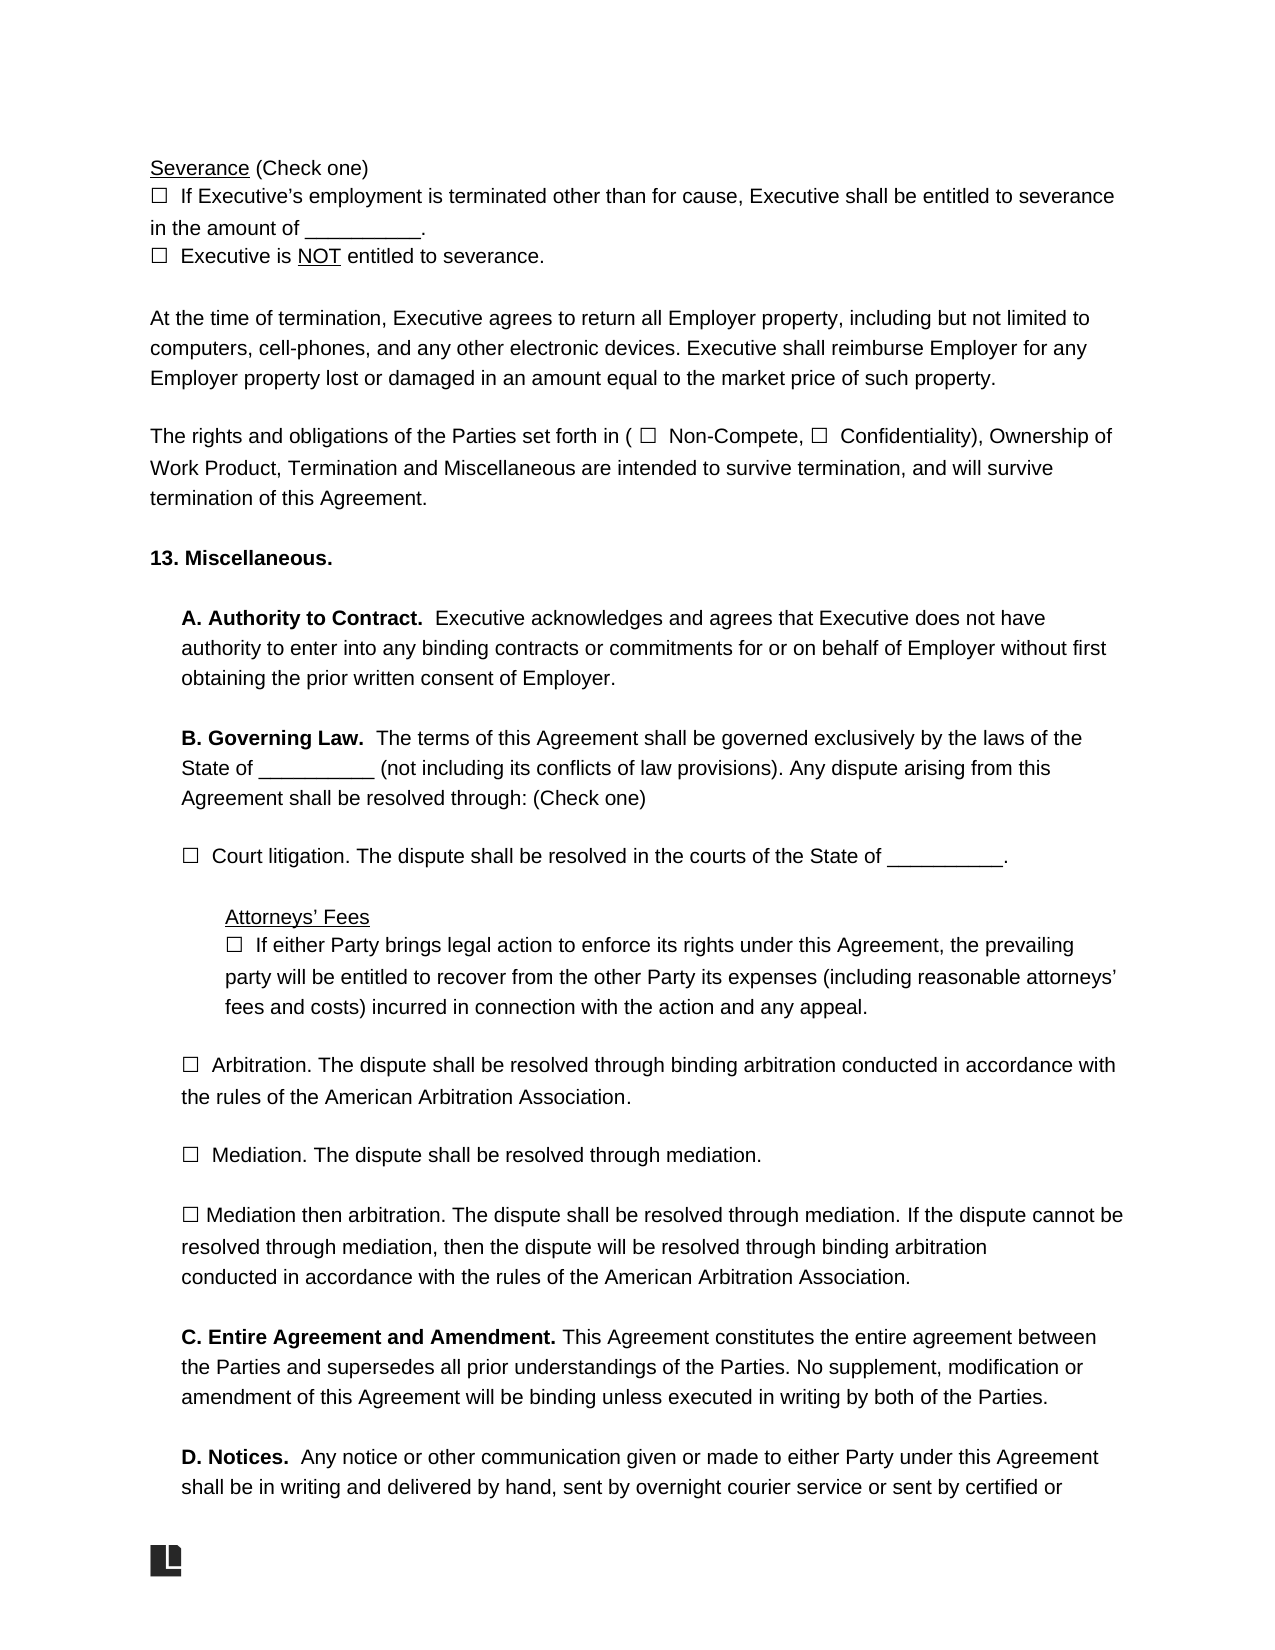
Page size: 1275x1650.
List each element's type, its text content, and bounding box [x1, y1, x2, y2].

text At the time of termination, Executive agrees to return all Employer property, including but not limited to computers, cell-phones, and any other electronic devices. Executive shall reimburse Employer for any Employer property lost or damaged in an amount equal to the market price of such property. [150, 300, 1125, 390]
text Mediation then arbitration. The dispute shall be resolved through mediation. If the dispute cannot be resolved through mediation, then the dispute will be resolved through binding arbitration [181, 1199, 1125, 1259]
text The rights and obligations of the Parties set forth in ( Non-Compete, Confidentiality), Ownership of Work Product, Termination and Miscellaneous are intended to survive termination, and will survive termination of this Agreement. [150, 420, 1125, 510]
text B. Governing Law. The terms of this Agreement shall be governed exclusively by the laws of the State of __________ (not including its conflicts of law provisions). Any dispute arising from this Agreement shall be resolved through: (Check one) [181, 720, 1125, 810]
text Severance (Check one) [150, 150, 1125, 180]
picture [150, 1545, 182, 1577]
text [181, 1439, 1125, 1499]
text C. Entire Agreement and Amendment. This Agreement constitutes the entire agreement between the Parties and supersedes all prior understandings of the Parties. No supplement, modification or amendment of this Agreement will be binding unless executed in writing by both of the Parties. [181, 1319, 1125, 1409]
text A. Authority to Contract. Executive acknowledges and agrees that Executive does not have authority to enter into any binding contracts or commitments for or on behalf of Employer without first obtaining the prior written consent of Employer. [181, 600, 1125, 690]
text Mediation. The dispute shall be resolved through mediation. [181, 1139, 1125, 1169]
text Attorneys’ Fees [225, 899, 1125, 929]
text Arbitration. The dispute shall be resolved through binding arbitration conducted in accordance with the rules of the American Arbitration Association. [181, 1049, 1125, 1109]
text If either Party brings legal action to enforce its rights under this Agreement, the prevailing party will be entitled to recover from the other Party its expenses (including reasonable attorneys’ fees and costs) incurred in connection with the action and any appeal. [225, 929, 1125, 1019]
text Executive is NOT entitled to severance. [150, 240, 1125, 270]
text Court litigation. The dispute shall be resolved in the courts of the State of __________. [181, 840, 1125, 870]
text If Executive’s employment is terminated other than for cause, Executive shall be entitled to severance in the amount of __________. [150, 180, 1125, 240]
text 13. Miscellaneous. [150, 540, 1125, 570]
text conducted in accordance with the rules of the American Arbitration Association. [181, 1259, 1125, 1289]
